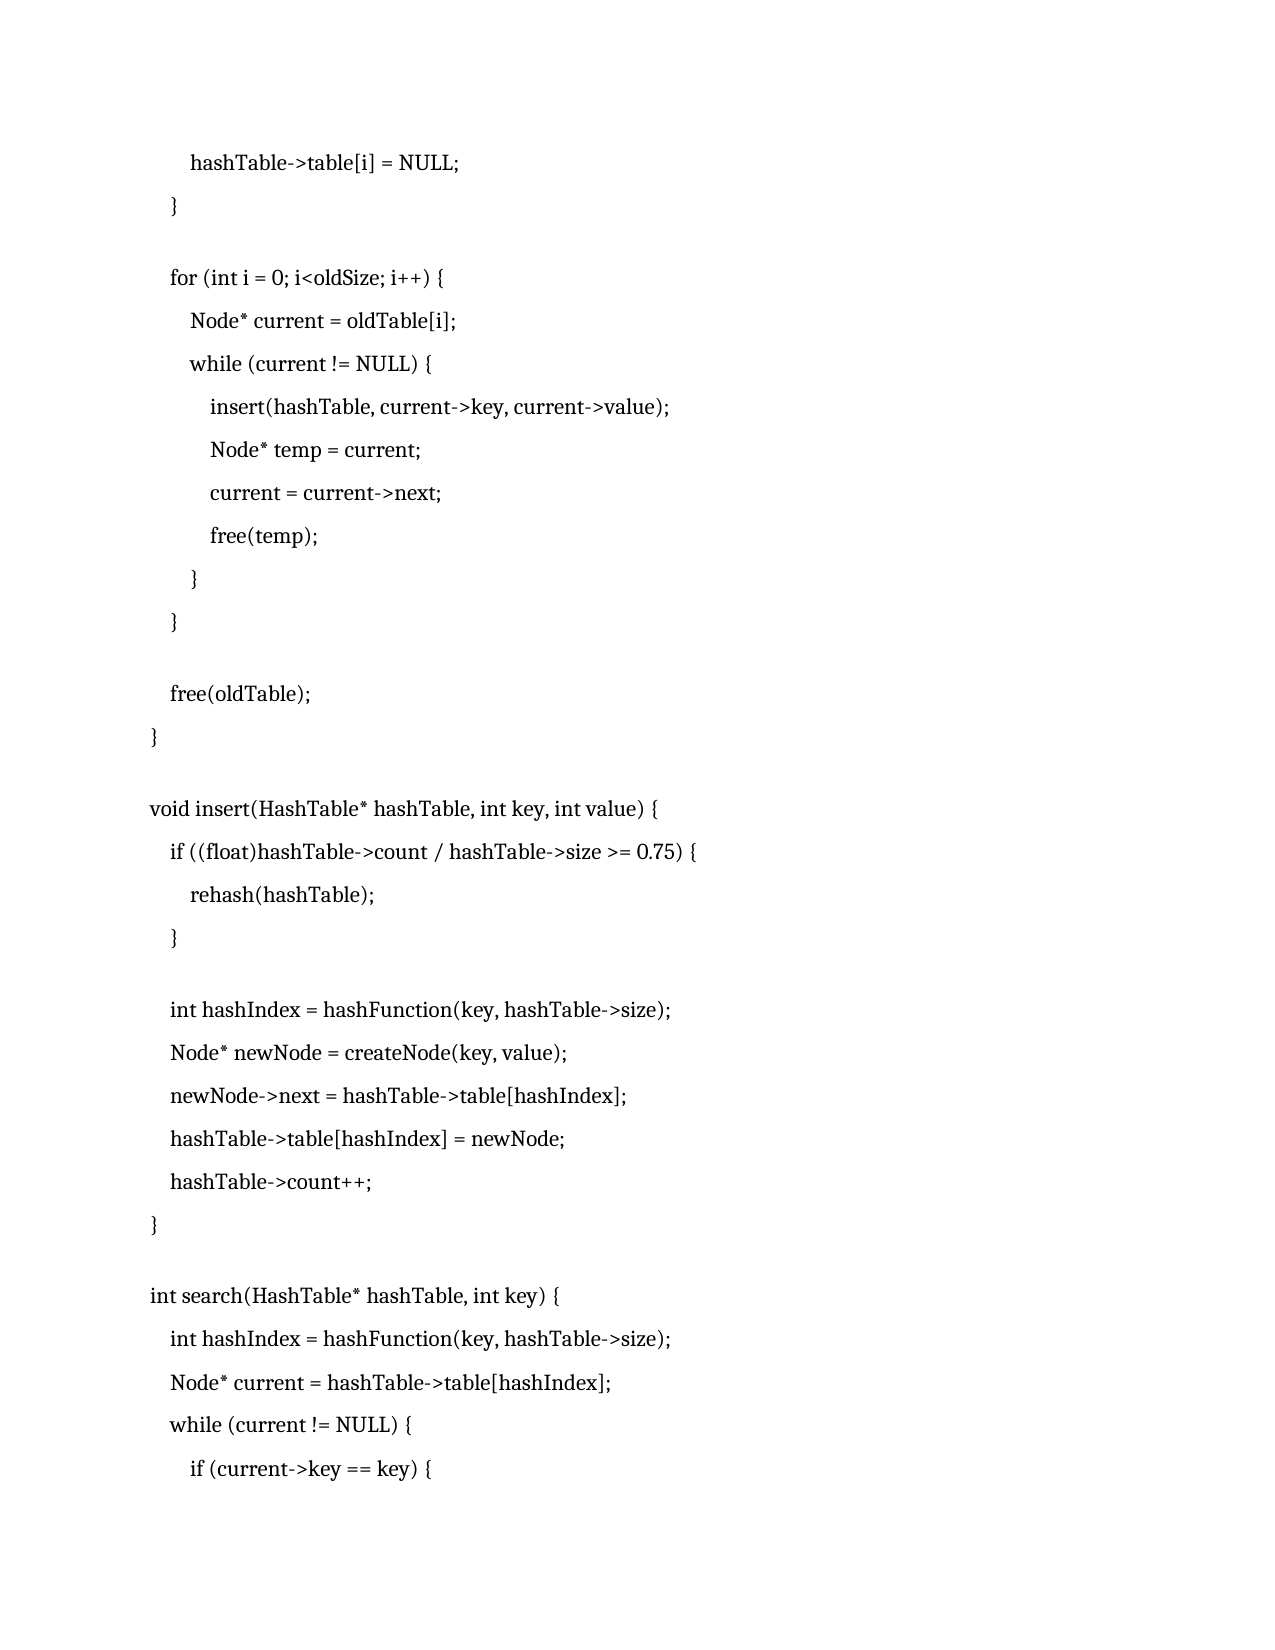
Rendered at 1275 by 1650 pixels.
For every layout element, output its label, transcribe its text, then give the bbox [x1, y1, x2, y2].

text } [150, 1211, 1125, 1238]
text while (current != NULL) { [150, 1412, 1125, 1439]
text for (int i = 0; i<oldSize; i++) { [150, 265, 1125, 291]
text Node* newNode = createNode(key, value); [150, 1039, 1125, 1066]
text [150, 1326, 1125, 1353]
text } [150, 566, 1125, 592]
text Node* temp = current; [150, 437, 1125, 463]
text } [150, 609, 1125, 635]
text hashTable->count++; [150, 1168, 1125, 1195]
text } [150, 193, 1125, 219]
text } [150, 724, 1125, 750]
text if ((float)hashTable->count / hashTable->size >= 0.75) { [150, 838, 1125, 865]
text hashTable->table[hashIndex] = newNode; [150, 1125, 1125, 1152]
text } [150, 924, 1125, 951]
text current = current->next; [150, 480, 1125, 506]
text free(temp); [150, 523, 1125, 549]
text Node* current = oldTable[i]; [150, 308, 1125, 334]
text rehash(hashTable); [150, 882, 1125, 908]
text int hashIndex = hashFunction(key, hashTable->size); [150, 996, 1125, 1023]
text newNode->next = hashTable->table[hashIndex]; [150, 1082, 1125, 1109]
text free(oldTable); [150, 681, 1125, 707]
text insert(hashTable, current->key, current->value); [150, 394, 1125, 420]
text Node* current = hashTable->table[hashIndex]; [150, 1369, 1125, 1396]
text void insert(HashTable* hashTable, int key, int value) { [150, 796, 1125, 822]
text while (current != NULL) { [150, 351, 1125, 377]
text int search(HashTable* hashTable, int key) { [150, 1283, 1125, 1309]
text hashTable->table[i] = NULL; [150, 150, 1125, 176]
text if (current->key == key) { [150, 1455, 1125, 1482]
